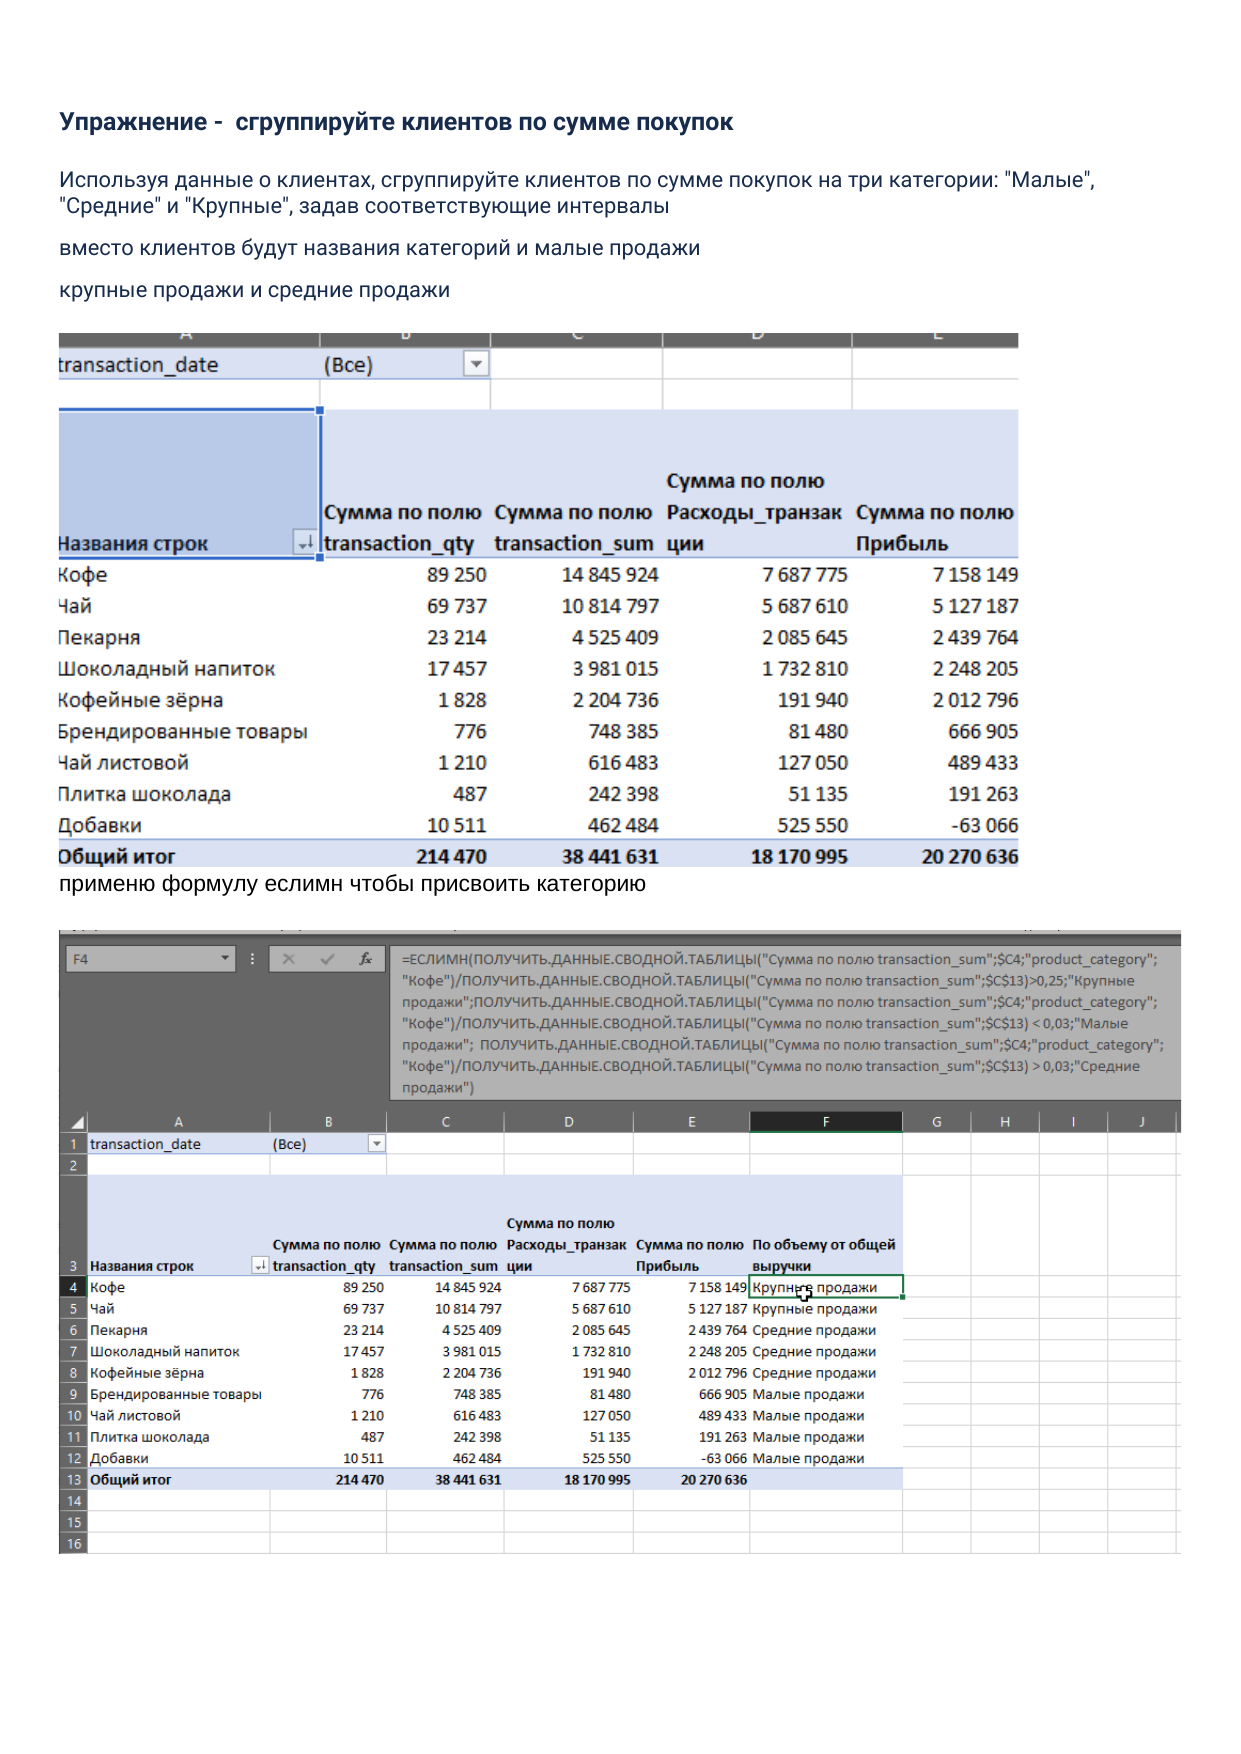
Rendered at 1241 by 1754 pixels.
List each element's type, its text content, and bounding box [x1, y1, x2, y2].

picture [58, 930, 1182, 1554]
picture [58, 333, 1019, 867]
text применю формулу еслимн чтобы присвоить категорию [59, 870, 1181, 896]
text Используя данные о клиентах, сгруппируйте клиентов по сумме покупок на три категории: "Малые", "Средние" и "Крупные", задав соответствующие интервалы [59, 167, 1181, 219]
text крупные продажи и средние продажи [59, 278, 1181, 303]
text вместо клиентов будут названия категорий и малые продажи [59, 235, 1181, 261]
subtitle Упражнение - сгруппируйте клиентов по сумме покупок [59, 107, 1181, 136]
